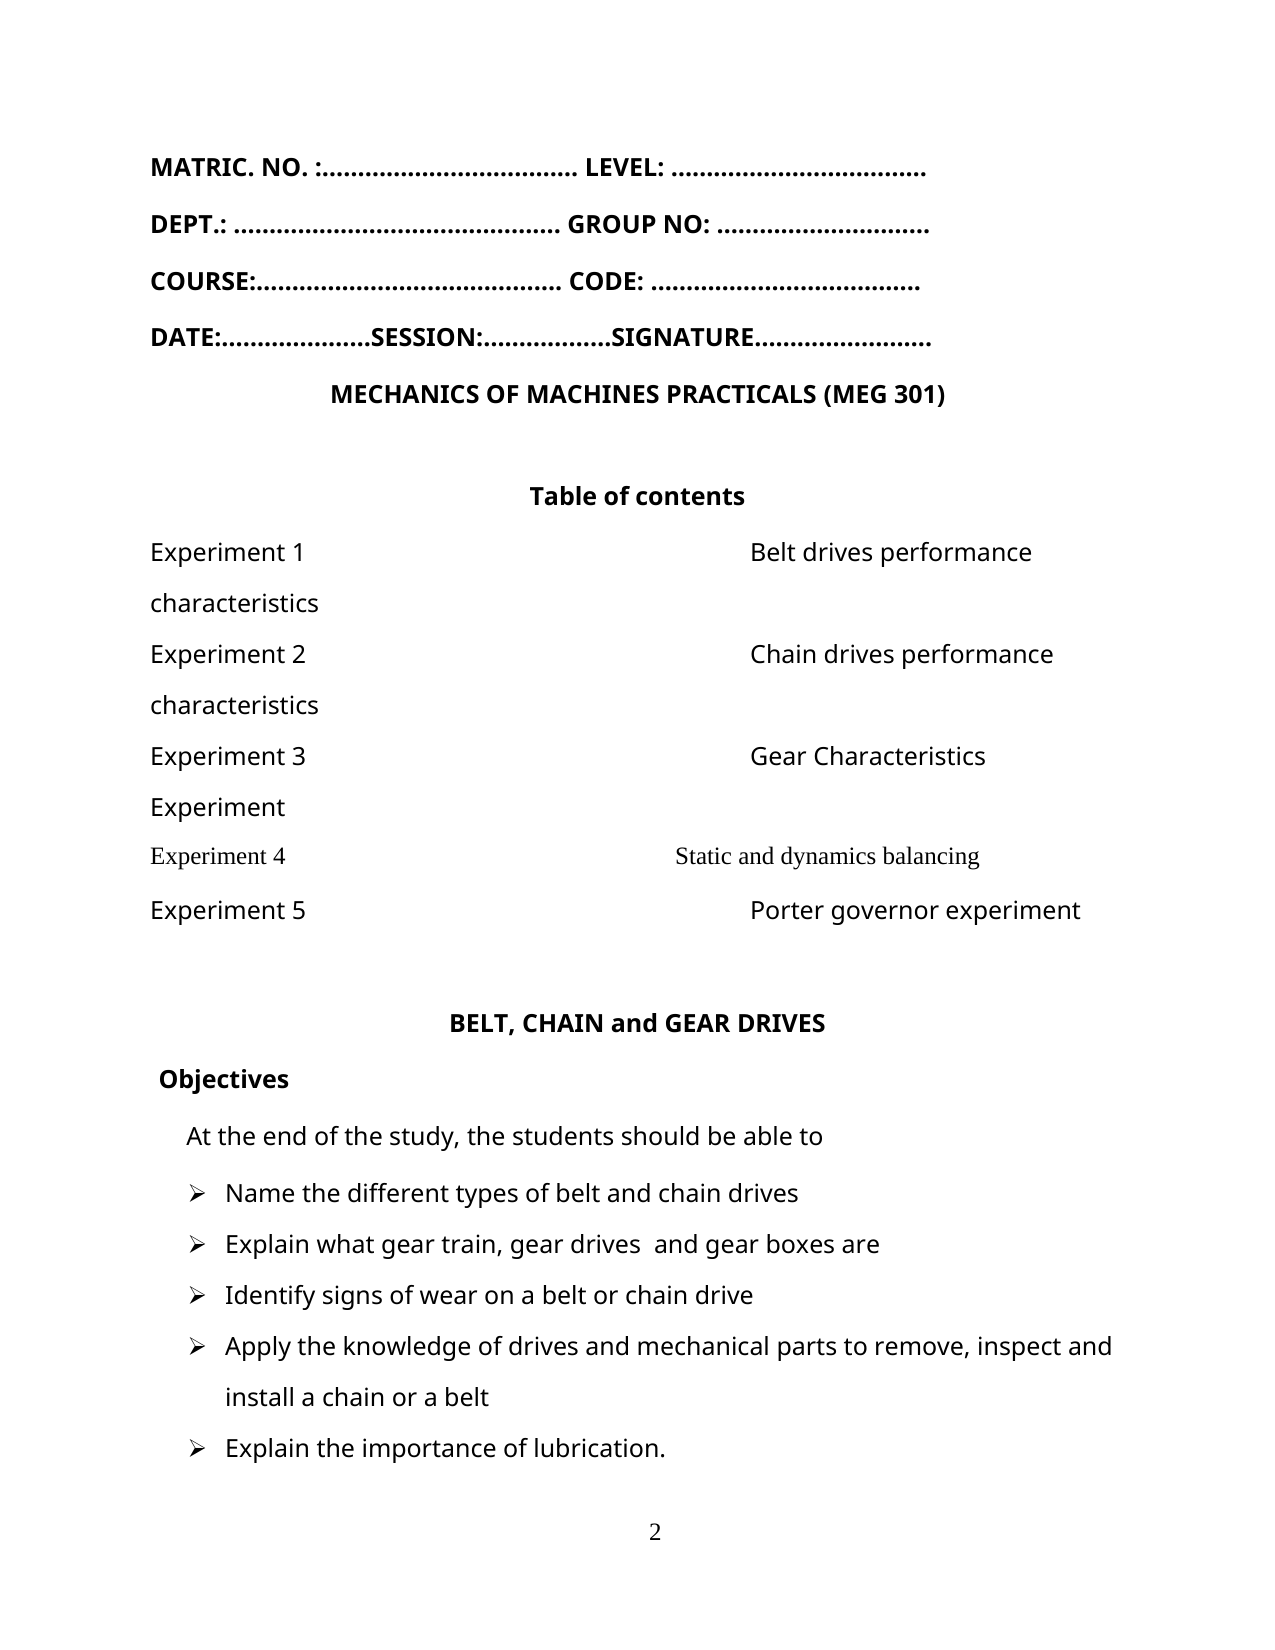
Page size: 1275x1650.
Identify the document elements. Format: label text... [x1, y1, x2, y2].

text COURSE:……………………………………. CODE: ……………………………….. [150, 263, 1124, 297]
text BELT, CHAIN and GEAR DRIVES [150, 1006, 1124, 1039]
text MATRIC. NO. :……………………………… LEVEL: ……………………………… [150, 150, 1124, 184]
text Experiment 2 Chain drives performance characteristics [150, 637, 1125, 722]
list Explain the importance of lubrication. [187, 1430, 1125, 1464]
text MECHANICS OF MACHINES PRACTICALS (MEG 301) [150, 376, 1125, 410]
text Objectives [158, 1062, 1124, 1096]
text At the end of the study, the students should be able to [186, 1119, 1124, 1153]
text DATE:…………………SESSION:………………SIGNATURE……………………. [150, 320, 1124, 354]
text Experiment 4 Static and dynamics balancing [150, 841, 1124, 870]
list Apply the knowledge of drives and mechanical parts to remove, inspect and install a chain or a belt [187, 1328, 1125, 1413]
text Experiment 1 Belt drives performance characteristics [150, 535, 1125, 620]
text Experiment 3 Gear Characteristics Experiment [150, 739, 1125, 824]
text Experiment 5 Porter governor experiment [150, 892, 1124, 926]
list Identify signs of wear on a belt or chain drive [187, 1277, 1125, 1311]
list Name the different types of belt and chain drives [187, 1175, 1125, 1209]
list Explain what gear train, gear drives and gear boxes are [187, 1226, 1125, 1260]
text Table of contents [150, 478, 1124, 512]
text DEPT.: ………………………………………. GROUP NO: ………………………… [150, 207, 1124, 241]
